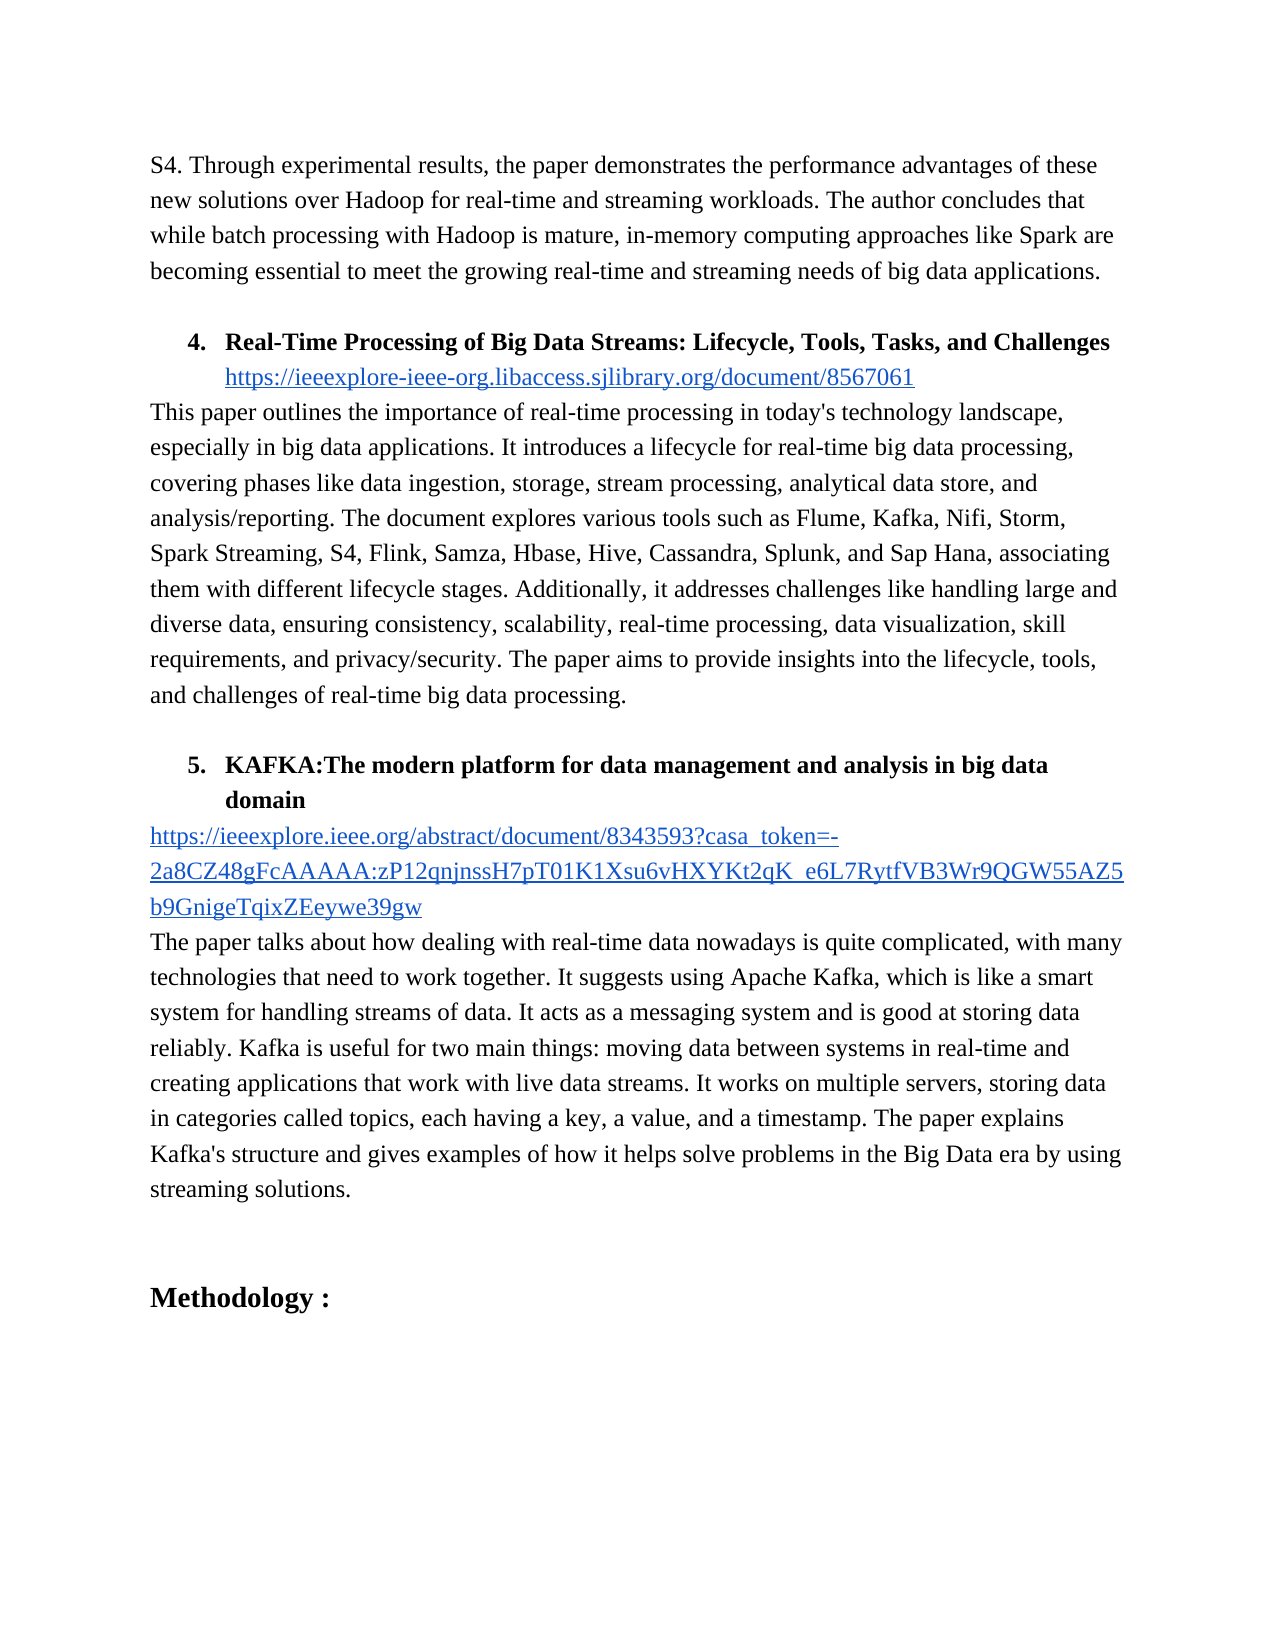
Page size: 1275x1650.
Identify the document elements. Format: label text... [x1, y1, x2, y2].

text This paper outlines the importance of real-time processing in today's technology landscape, especially in big data applications. It introduces a lifecycle for real-time big data processing, covering phases like data ingestion, storage, stream processing, analytical data store, and analysis/reporting. The document explores various tools such as Flume, Kafka, Nifi, Storm, Spark Streaming, S4, Flink, Samza, Hbase, Hive, Cassandra, Splunk, and Sap Hana, associating them with different lifecycle stages. Additionally, it addresses challenges like handling large and diverse data, ensuring consistency, scalability, real-time processing, data visualization, skill requirements, and privacy/security. The paper aims to provide insights into the lifecycle, tools, and challenges of real-time big data processing. [150, 397, 1125, 708]
text https://ieeexplore.ieee.org/abstract/document/8343593?casa_token=-2a8CZ48gFcAAAAA:zP12qnjnssH7pT01K1Xsu6vHXYKt2qK_e6L7RytfVB3Wr9QGW55AZ5b9GnigeTqixZEeywe39gw [150, 821, 1125, 920]
text The paper talks about how dealing with real-time data nowadays is quite complicated, with many technologies that need to work together. It suggests using Apache Kafka, which is like a smart system for handling streams of data. It acts as a messaging system and is good at storing data reliably. Kafka is useful for two main things: moving data between systems in real-time and creating applications that work with live data streams. It works on multiple servers, storing data in categories called topics, each having a key, a value, and a timestamp. The paper explains Kafka's structure and gives examples of how it helps solve problems in the Big Data era by using streaming solutions. [150, 927, 1125, 1203]
list Real-Time Processing of Big Data Streams: Lifecycle, Tools, Tasks, and Challenges [187, 327, 1125, 355]
list KAFKA:The modern platform for data management and analysis in big data domain [187, 750, 1125, 814]
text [150, 150, 1125, 285]
text https://ieeexplore-ieee-org.libaccess.sjlibrary.org/document/8567061 [225, 362, 1125, 391]
text Methodology : [150, 1280, 1125, 1313]
